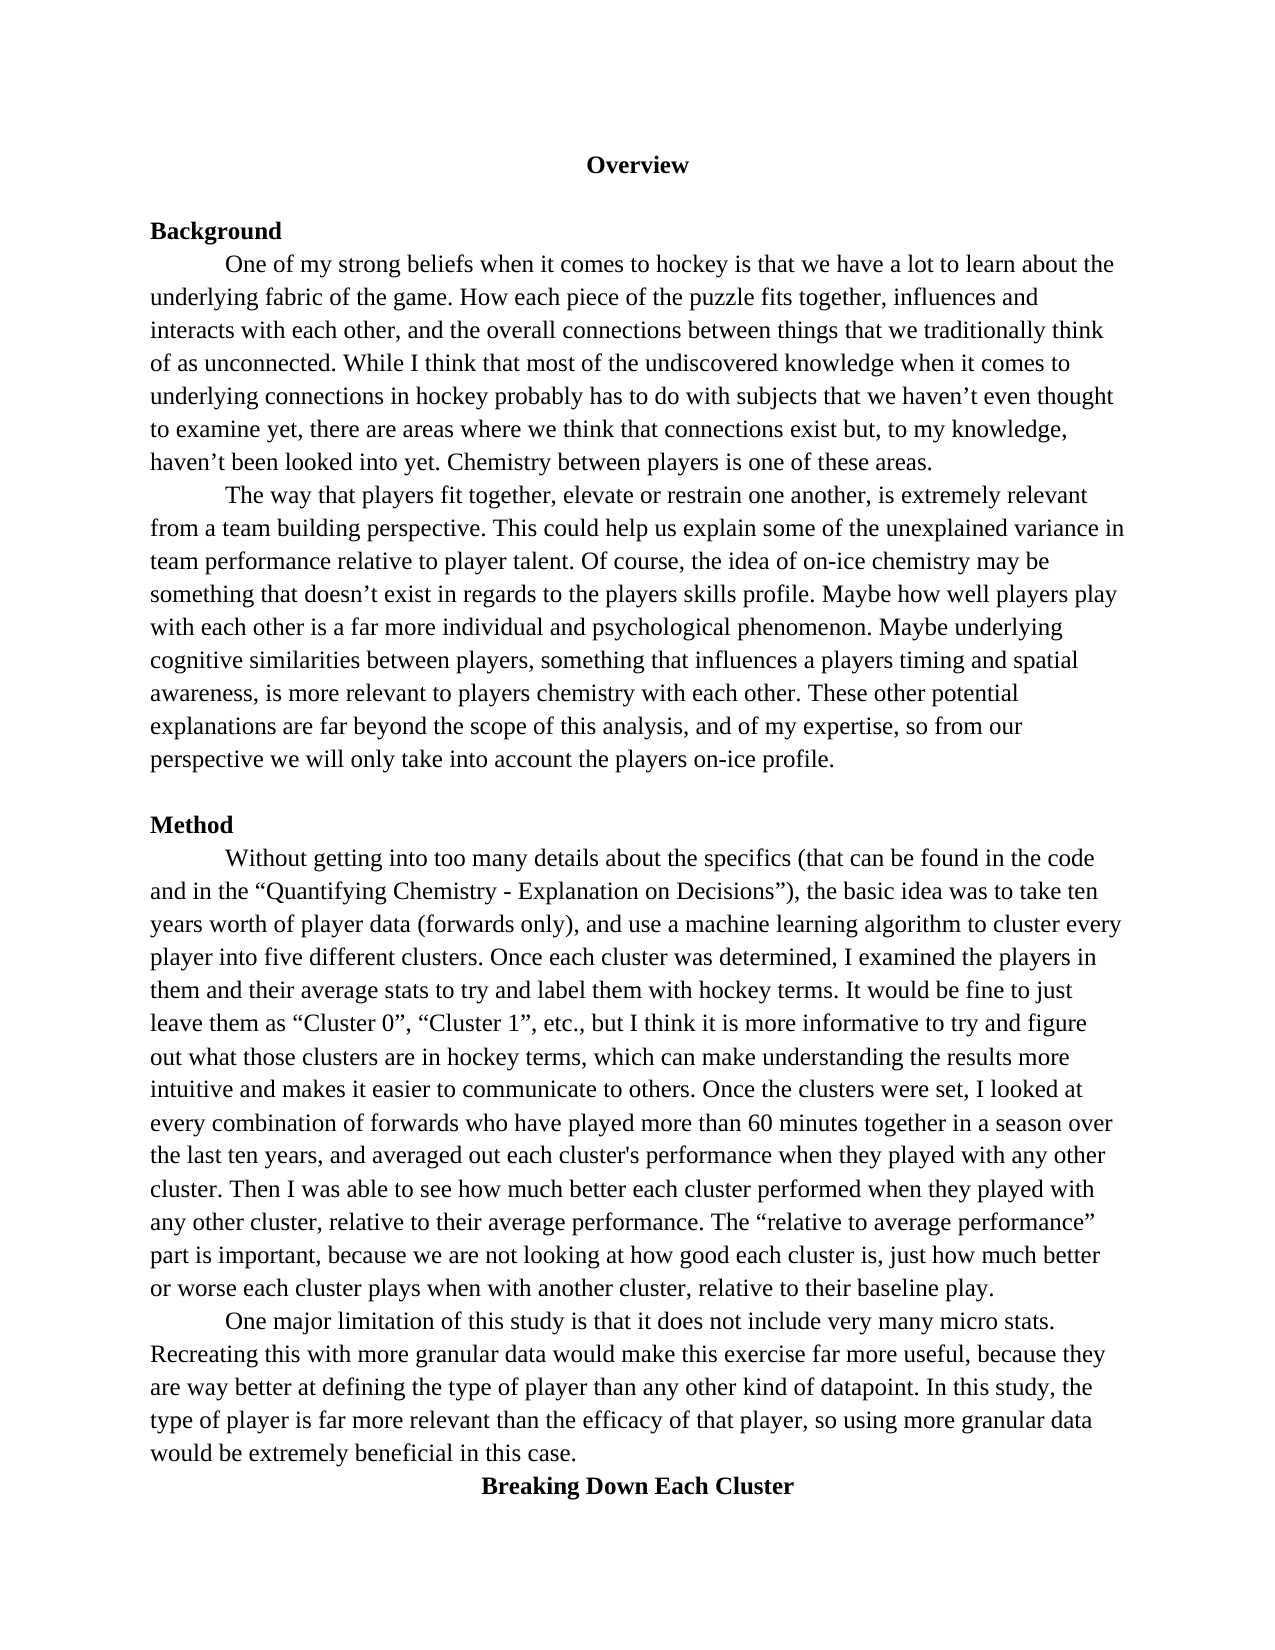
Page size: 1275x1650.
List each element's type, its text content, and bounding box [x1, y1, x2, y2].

text Background [150, 216, 1125, 245]
text One major limitation of this study is that it does not include very many micro stats. Recreating this with more granular data would make this exercise far more useful, because they are way better at defining the type of player than any other kind of datapoint. In this study, the type of player is far more relevant than the efficacy of that player, so using more granular data would be extremely beneficial in this case. [150, 1306, 1125, 1467]
text Without getting into too many details about the specifics (that can be found in the code and in the “Quantifying Chemistry - Explanation on Decisions”), the basic idea was to take ten years worth of player data (forwards only), and use a machine learning algorithm to cluster every player into five different clusters. Once each cluster was determined, I examined the players in them and their average stats to try and label them with hockey terms. It would be fine to just leave them as “Cluster 0”, “Cluster 1”, etc., but I think it is more informative to try and figure out what those clusters are in hockey terms, which can make understanding the results more intuitive and makes it easier to communicate to others. Once the clusters were set, I looked at every combination of forwards who have played more than 60 minutes together in a season over the last ten years, and averaged out each cluster's performance when they played with any other cluster. Then I was able to see how much better each cluster performed when they played with any other cluster, relative to their average performance. The “relative to average performance” part is important, because we are not looking at how good each cluster is, just how much better or worse each cluster plays when with another cluster, relative to their baseline play. [150, 843, 1125, 1301]
text Method [150, 810, 1125, 839]
text Overview [150, 150, 1125, 179]
text The way that players fit together, elevate or restrain one another, is extremely relevant from a team building perspective. This could help us explain some of the unexplained variance in team performance relative to player talent. Of course, the idea of on-ice chemistry may be something that doesn’t exist in regards to the players skills profile. Maybe how well players play with each other is a far more individual and psychological phenomenon. Maybe underlying cognitive similarities between players, something that influences a players timing and spatial awareness, is more relevant to players chemistry with each other. These other potential explanations are far beyond the scope of this analysis, and of my expertise, so from our perspective we will only take into account the players on-ice profile. [150, 480, 1125, 773]
text One of my strong beliefs when it comes to hockey is that we have a lot to learn about the underlying fabric of the game. How each piece of the puzzle fits together, influences and interacts with each other, and the overall connections between things that we traditionally think of as unconnected. While I think that most of the undiscovered knowledge when it comes to underlying connections in hockey probably has to do with subjects that we haven’t even thought to examine yet, there are areas where we think that connections exist but, to my knowledge, haven’t been looked into yet. Chemistry between players is one of these areas. [150, 249, 1125, 476]
text Breaking Down Each Cluster [150, 1471, 1125, 1499]
